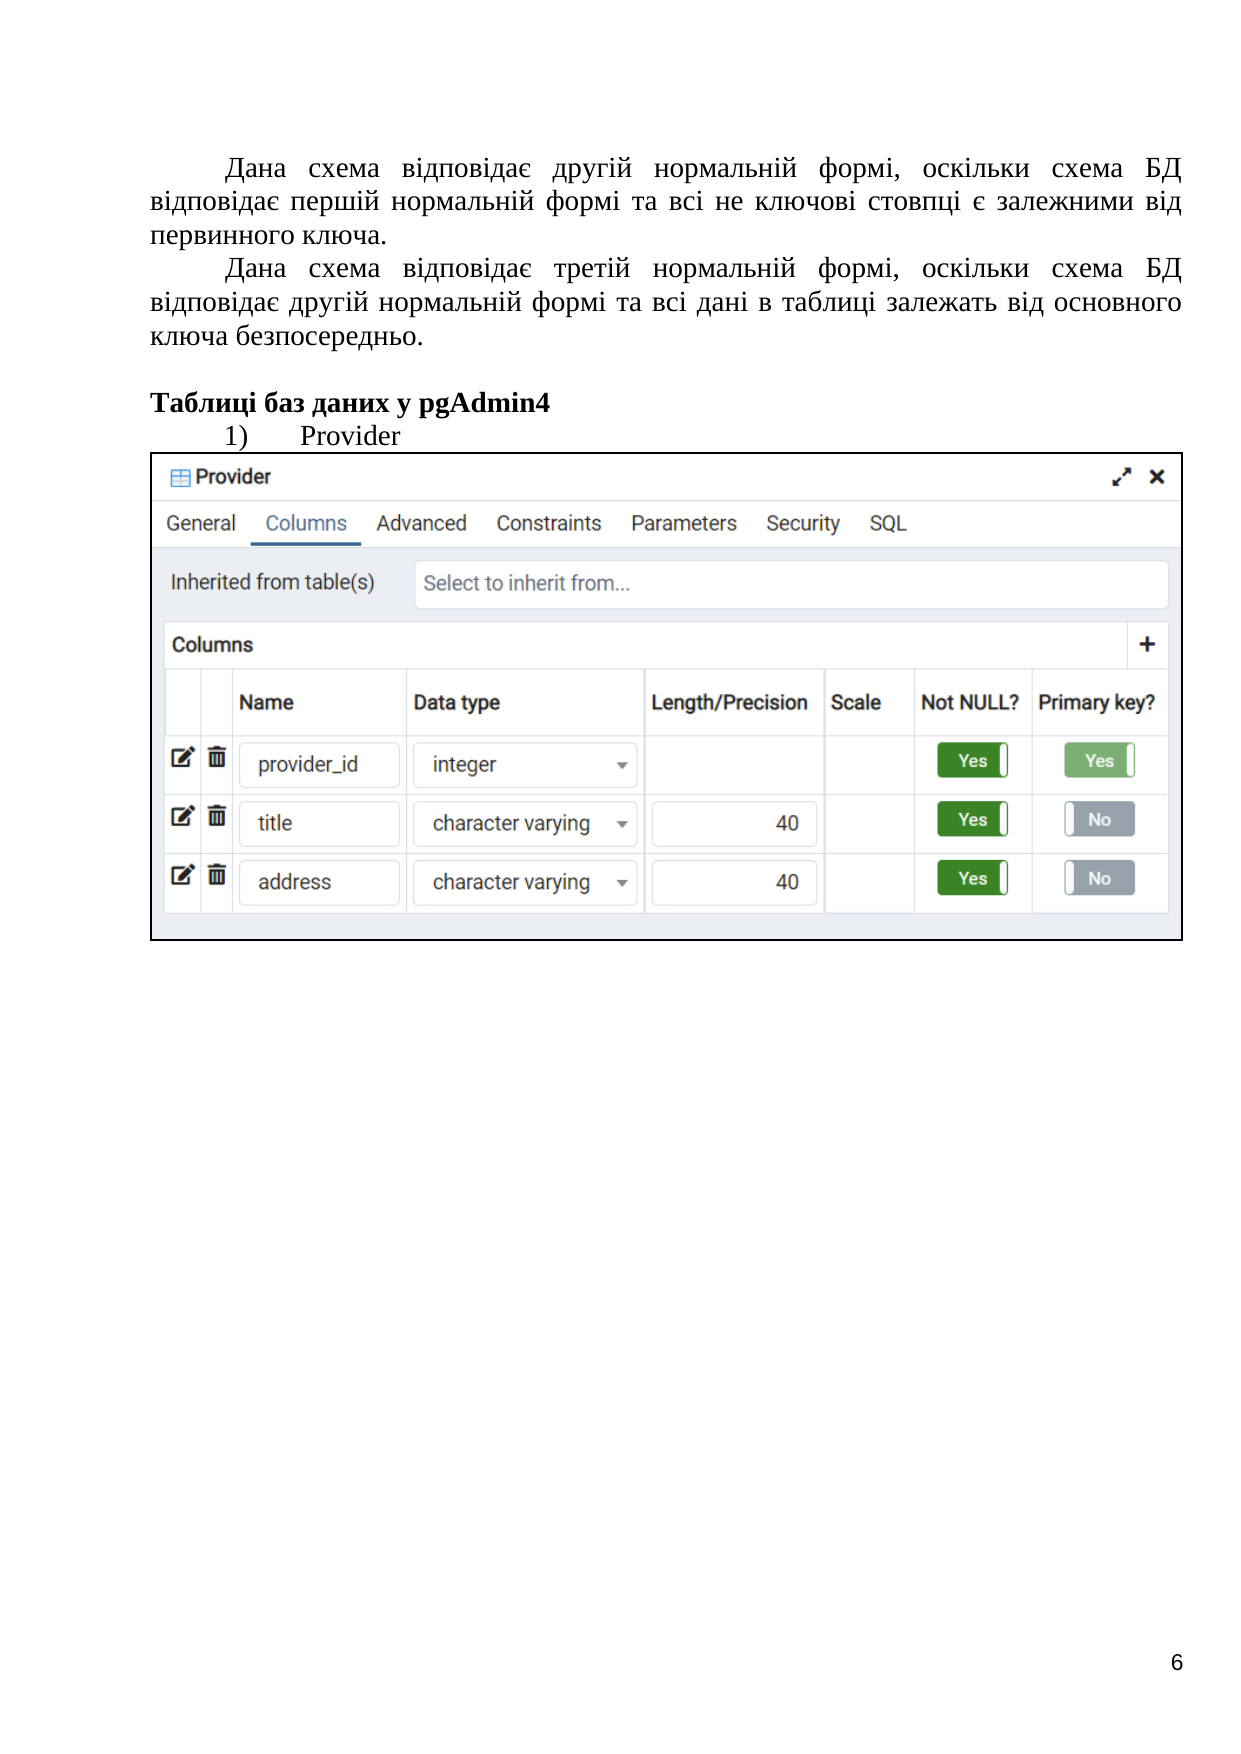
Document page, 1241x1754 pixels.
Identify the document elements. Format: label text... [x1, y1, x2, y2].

text Дана схема відповідає третій нормальній формі, оскільки схема БД відповідає другій нормальній формі та всі дані в таблиці залежать від основного ключа безпосередньо. [150, 251, 1183, 351]
text Дана схема відповідає другій нормальній формі, оскільки схема БД відповідає першій нормальній формі та всі не ключові стовпці є залежними від первинного ключа. [150, 150, 1183, 251]
list Provider [150, 418, 1183, 452]
text Таблиці баз даних у pgAdmin4 [150, 385, 1183, 418]
picture [152, 454, 1181, 939]
